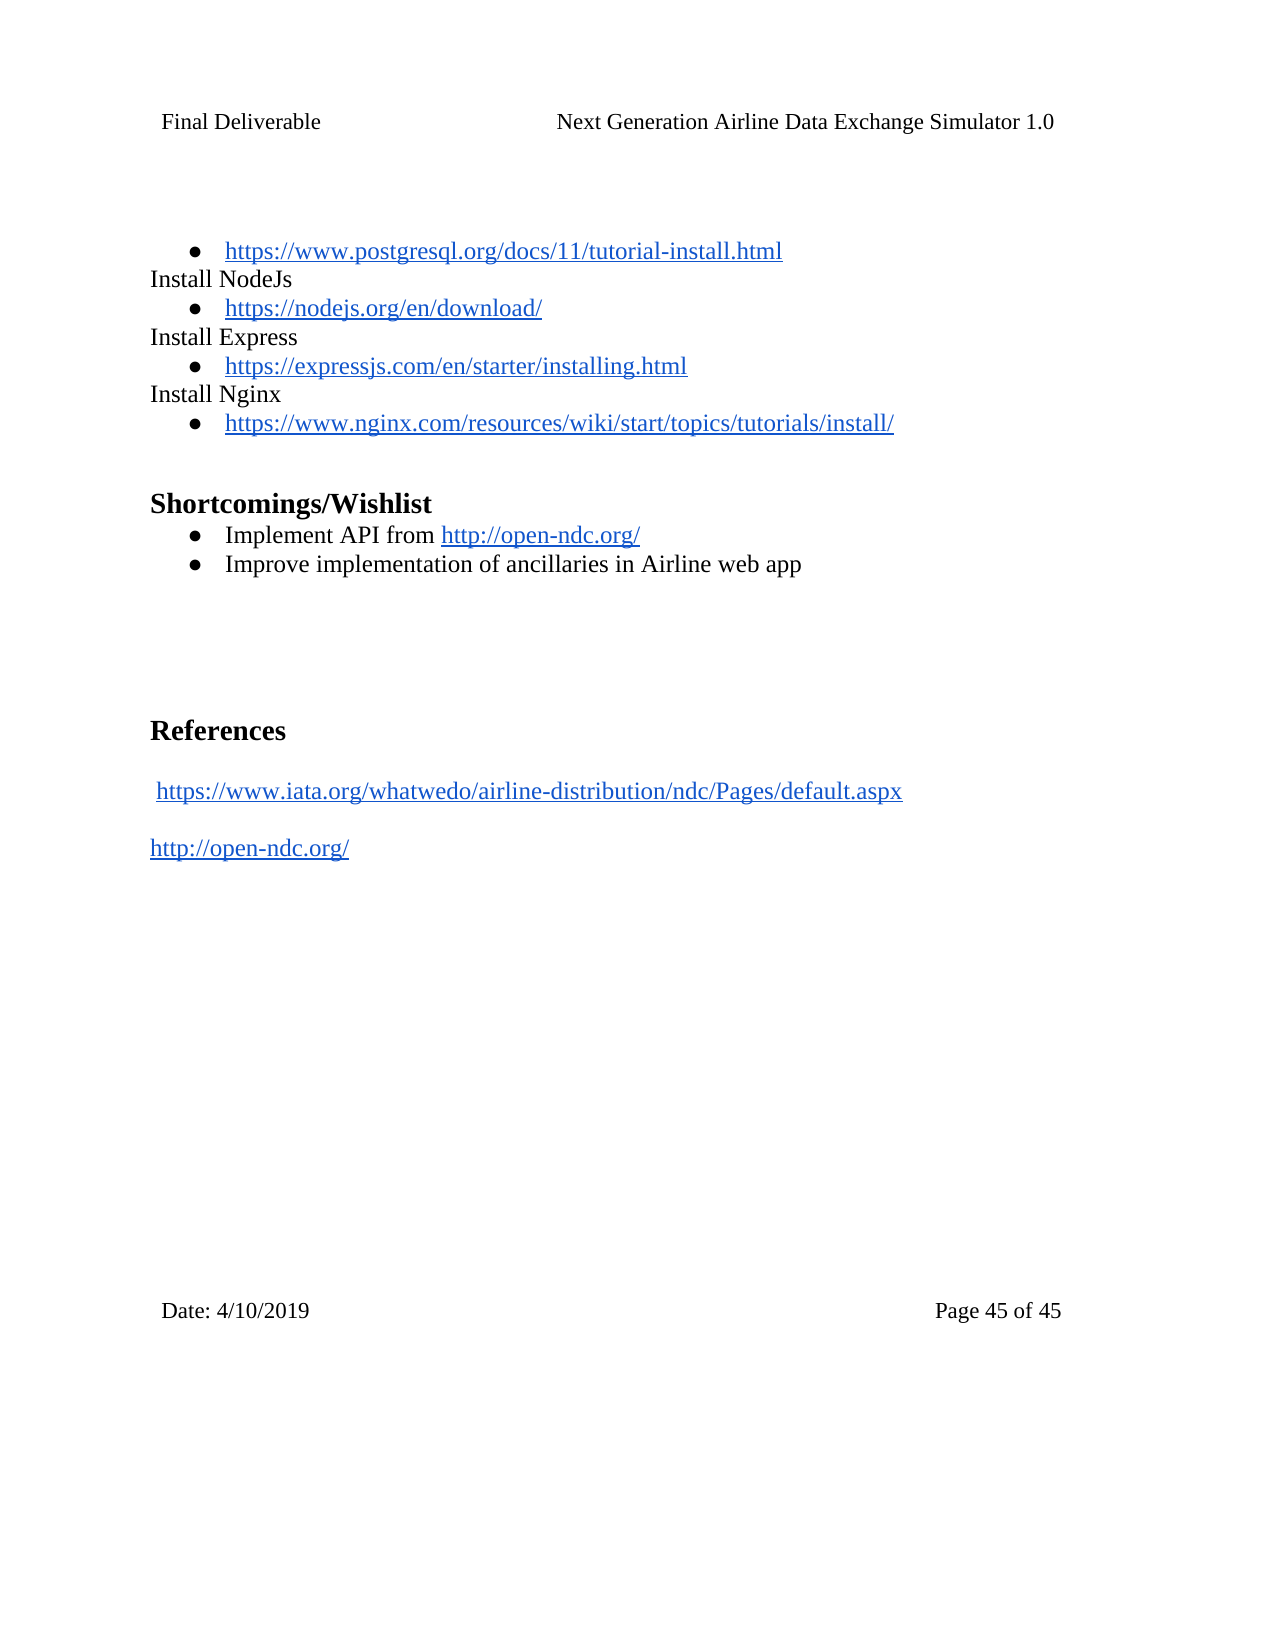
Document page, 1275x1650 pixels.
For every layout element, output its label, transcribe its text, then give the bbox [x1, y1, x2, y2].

text Install Nginx [150, 379, 1125, 408]
list https://nodejs.org/en/download/ [187, 293, 1125, 322]
text Install NodeJs [150, 264, 1125, 293]
text http://open-ndc.org/ [150, 833, 1125, 862]
text https://www.iata.org/whatwedo/airline-distribution/ndc/Pages/default.aspx [150, 776, 1125, 804]
list Implement API from http://open-ndc.org/ [187, 520, 1125, 549]
list Improve implementation of ancillaries in Airline web app [187, 549, 1125, 578]
list https://expressjs.com/en/starter/installing.html [187, 351, 1125, 379]
subtitle References [150, 713, 1125, 747]
list https://www.nginx.com/resources/wiki/start/topics/tutorials/install/ [187, 408, 1125, 437]
list https://www.postgresql.org/docs/11/tutorial-install.html [187, 236, 1125, 264]
text Install Express [150, 322, 1125, 351]
subtitle Shortcomings/Wishlist [150, 487, 1125, 520]
